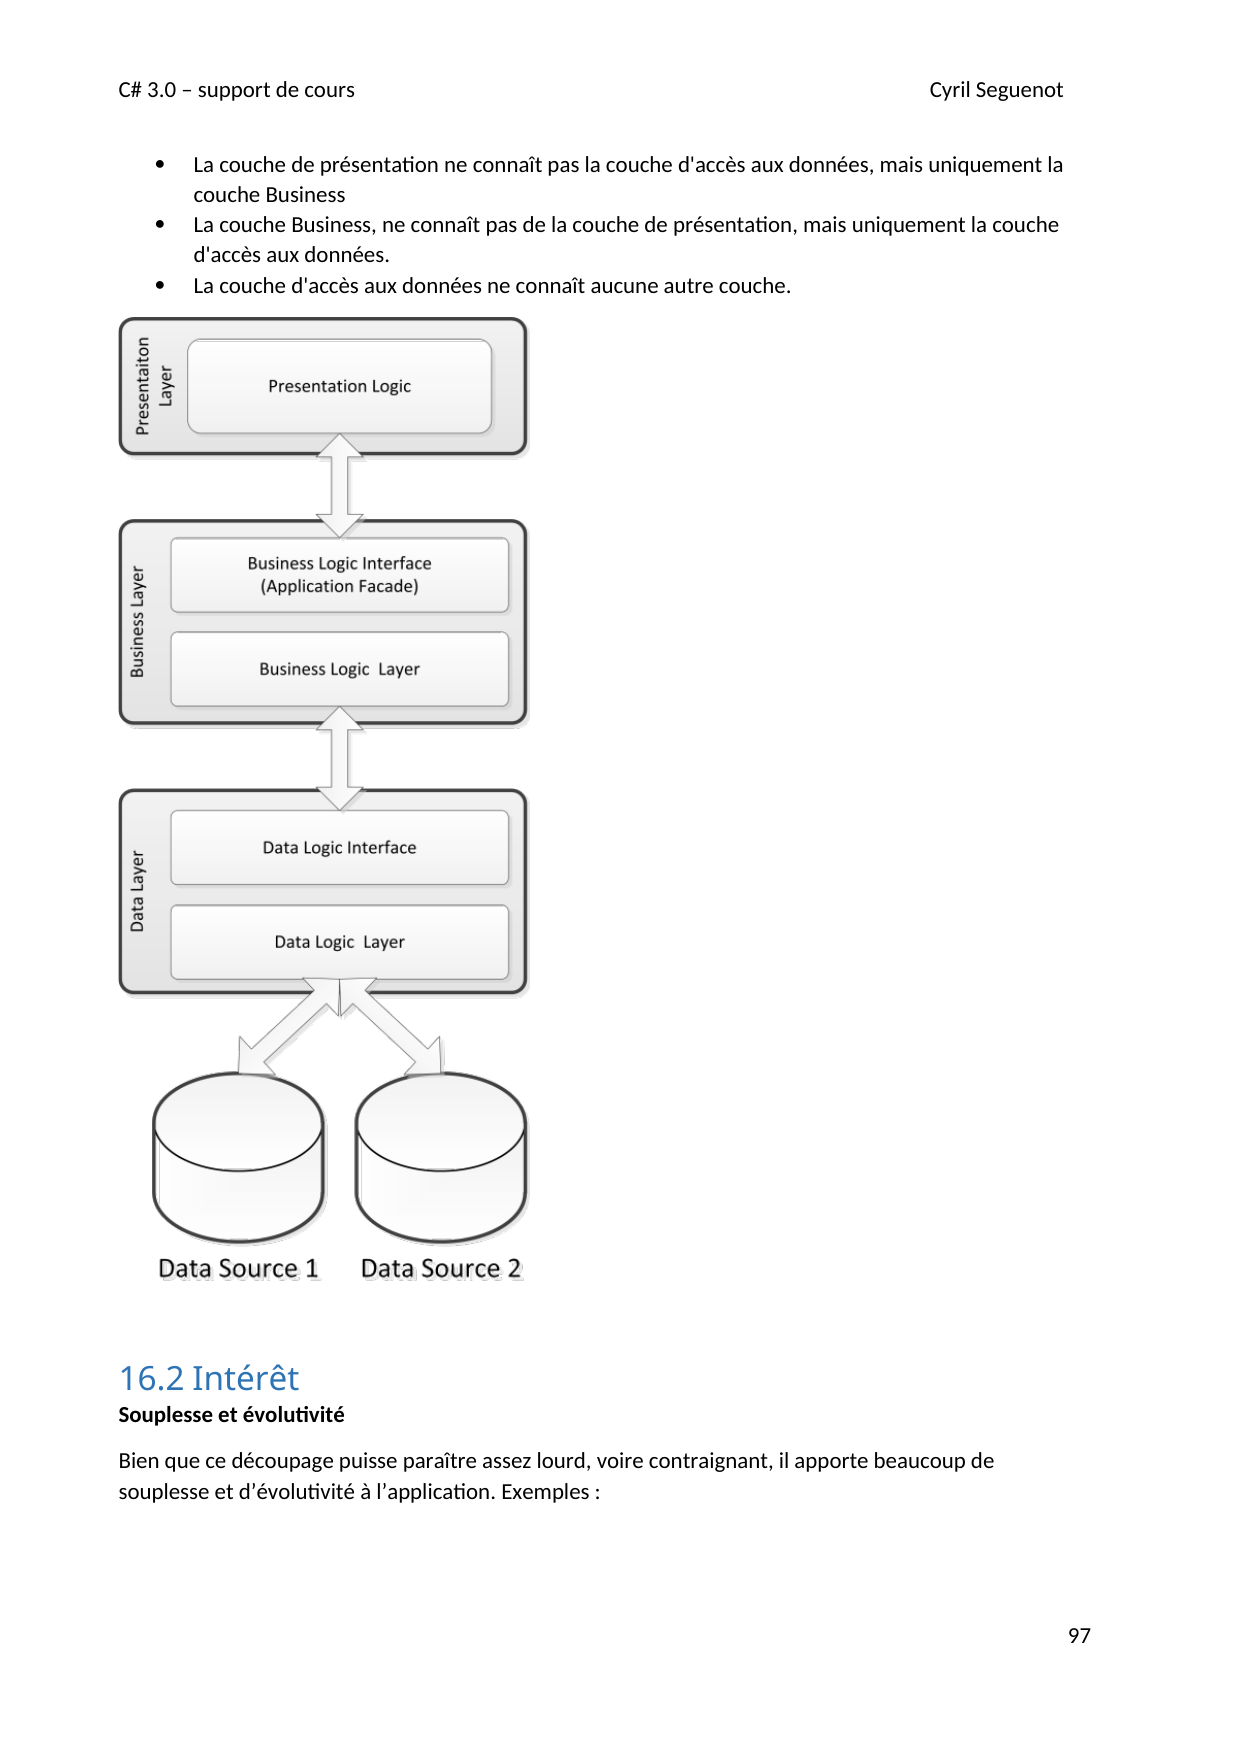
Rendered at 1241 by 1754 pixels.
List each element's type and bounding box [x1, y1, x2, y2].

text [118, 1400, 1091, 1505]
picture [118, 317, 530, 1289]
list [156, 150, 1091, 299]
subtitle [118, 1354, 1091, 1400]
